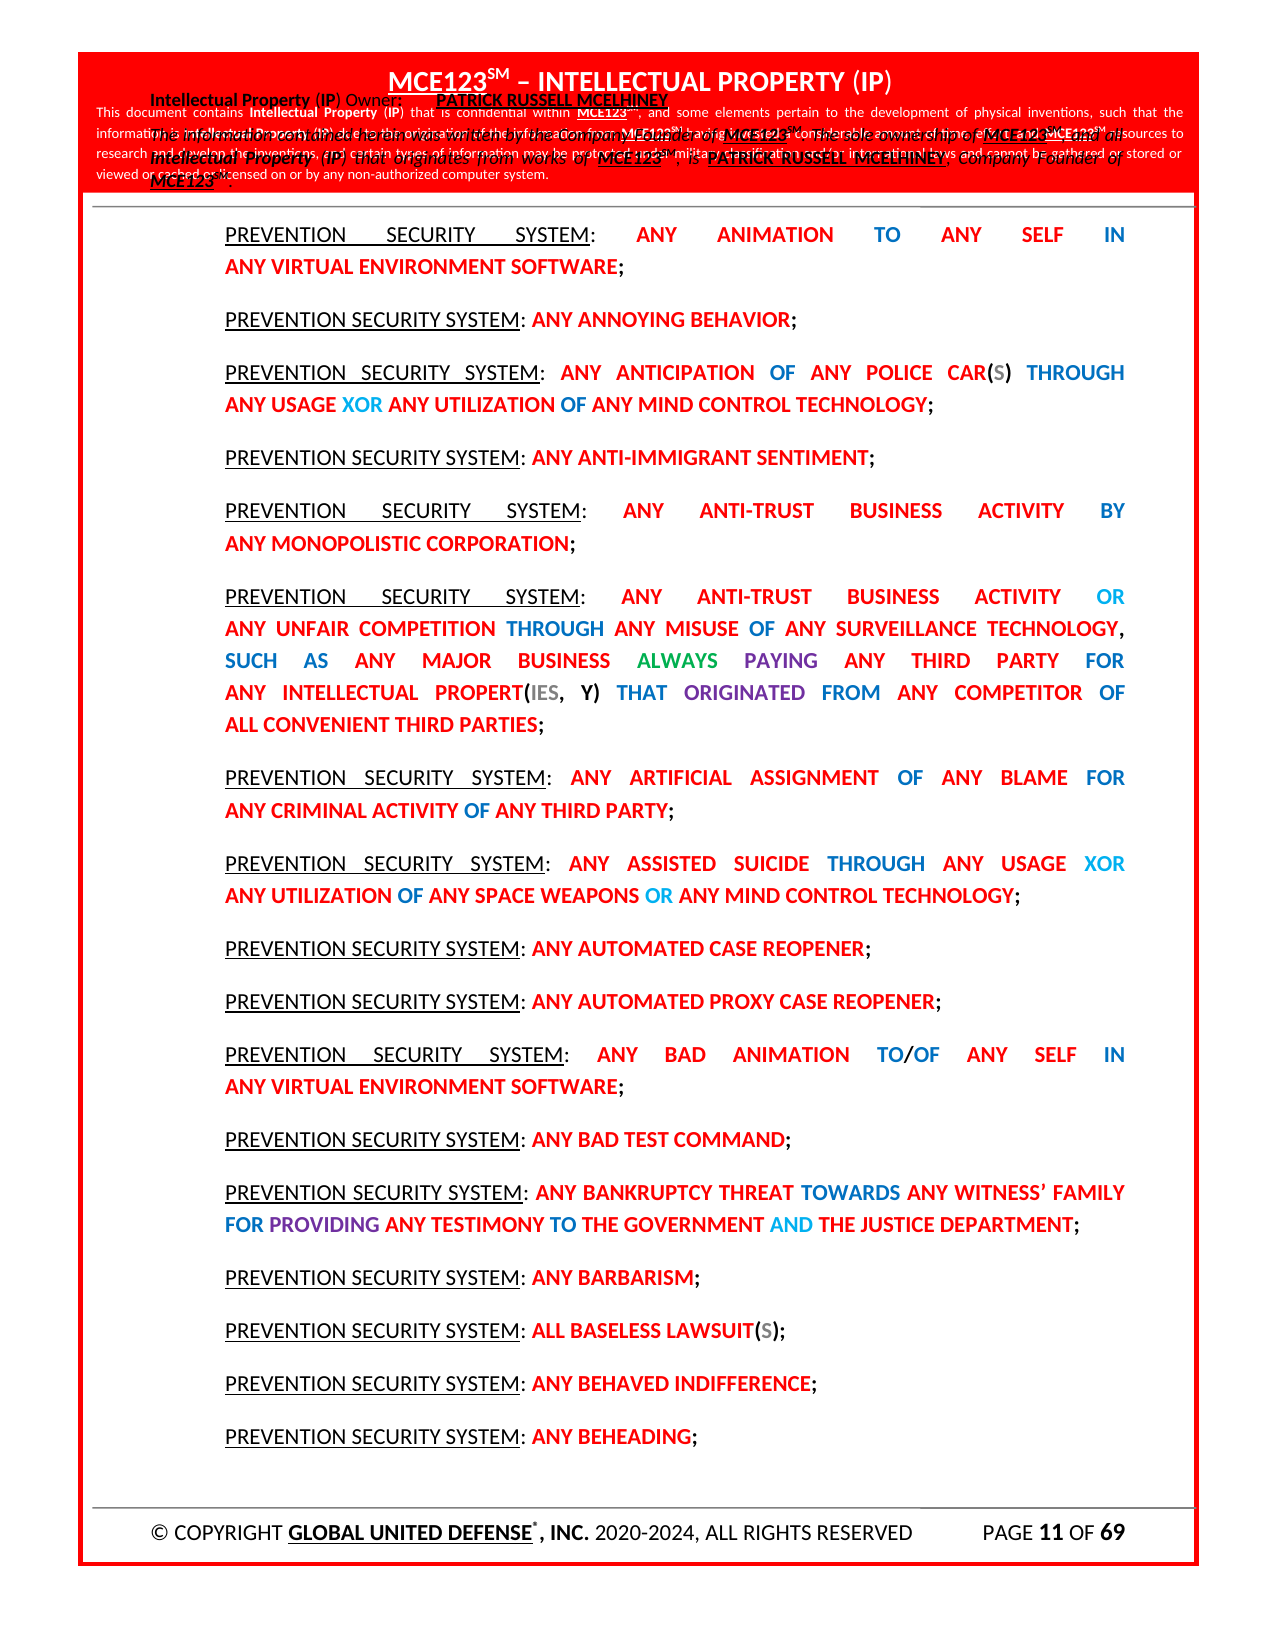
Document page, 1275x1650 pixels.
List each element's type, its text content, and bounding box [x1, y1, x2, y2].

text PREVENTION SECURITY SYSTEM: ANY BARBARISM; [225, 1263, 1125, 1291]
text PREVENTION SECURITY SYSTEM: ANY ANTICIPATION OF ANY POLICE CAR(S) THROUGH ANY USAGE XOR ANY UTILIZATION OF ANY MIND CONTROL TECHNOLOGY; [225, 358, 1125, 418]
text PREVENTION SECURITY SYSTEM: ANY AUTOMATED PROXY CASE REOPENER; [225, 987, 1125, 1015]
text PREVENTION SECURITY SYSTEM: ANY BAD ANIMATION TO/OF ANY SELF IN ANY VIRTUAL ENVIRONMENT SOFTWARE; [225, 1040, 1125, 1100]
text PREVENTION SECURITY SYSTEM: ANY ANTI-TRUST BUSINESS ACTIVITY BY ANY MONOPOLISTIC CORPORATION; [225, 497, 1125, 557]
text PREVENTION SECURITY SYSTEM: ANY ANTI-IMMIGRANT SENTIMENT; [225, 443, 1125, 472]
text PREVENTION SECURITY SYSTEM: ANY ANNOYING BEHAVIOR; [225, 305, 1125, 333]
text PREVENTION SECURITY SYSTEM: ANY BANKRUPTCY THREAT TOWARDS ANY WITNESS’ FAMILY FOR PROVIDING ANY TESTIMONY TO THE GOVERNMENT AND THE JUSTICE DEPARTMENT; [225, 1178, 1125, 1238]
text PREVENTION SECURITY SYSTEM: ANY AUTOMATED CASE REOPENER; [225, 934, 1125, 962]
text PREVENTION SECURITY SYSTEM: ANY ASSISTED SUICIDE THROUGH ANY USAGE XOR ANY UTILIZATION OF ANY SPACE WEAPONS OR ANY MIND CONTROL TECHNOLOGY; [225, 849, 1125, 909]
text PREVENTION SECURITY SYSTEM: ANY BEHAVED INDIFFERENCE; [225, 1369, 1125, 1397]
text PREVENTION SECURITY SYSTEM: ANY BAD TEST COMMAND; [225, 1125, 1125, 1153]
text PREVENTION SECURITY SYSTEM: ANY ARTIFICIAL ASSIGNMENT OF ANY BLAME FOR ANY CRIMINAL ACTIVITY OF ANY THIRD PARTY; [225, 763, 1125, 824]
text PREVENTION SECURITY SYSTEM: ANY ANTI-TRUST BUSINESS ACTIVITY OR ANY UNFAIR COMPETITION THROUGH ANY MISUSE OF ANY SURVEILLANCE TECHNOLOGY, SUCH AS ANY MAJOR BUSINESS ALWAYS PAYING ANY THIRD PARTY FOR ANY INTELLECTUAL PROPERT(IES, Y) THAT ORIGINATED FROM ANY COMPETITOR OF ALL CONVENIENT THIRD PARTIES; [225, 582, 1125, 738]
text PREVENTION SECURITY SYSTEM: ALL BASELESS LAWSUIT(S); [225, 1316, 1125, 1344]
text PREVENTION SECURITY SYSTEM: ANY BEHEADING; [225, 1422, 1125, 1451]
text PREVENTION SECURITY SYSTEM: ANY ANIMATION TO ANY SELF IN ANY VIRTUAL ENVIRONMENT SOFTWARE; [225, 220, 1125, 280]
